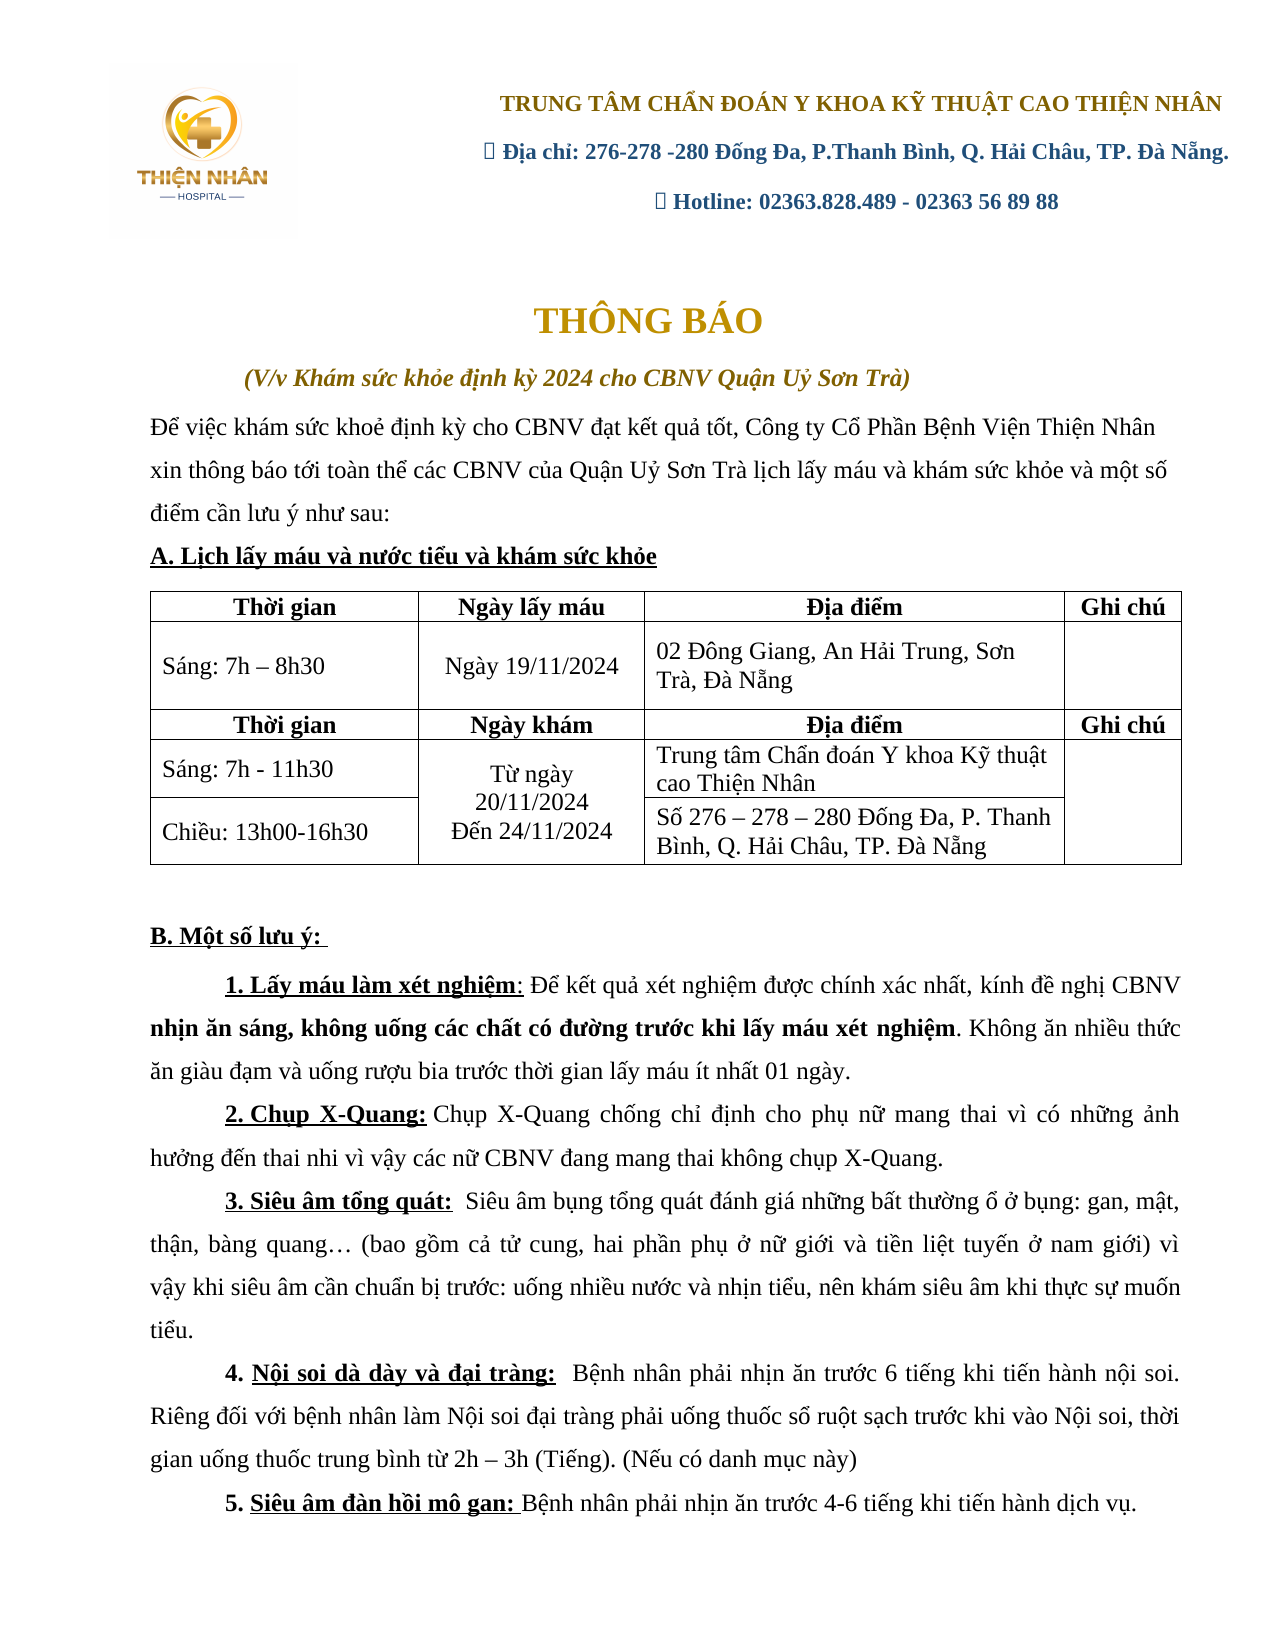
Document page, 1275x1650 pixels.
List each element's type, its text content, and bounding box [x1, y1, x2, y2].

table_cell Sáng: 7h – 8h30 [151, 622, 418, 709]
table_cell Từ ngày 20/11/2024 Đến 24/11/2024 [419, 740, 644, 864]
text 4. Nội soi dà dày và đại tràng: Bệnh nhân phải nhịn ăn trước 6 tiếng khi tiến hành nội soi. Riêng đối với bệnh nhân làm Nội soi đại tràng phải uống thuốc sổ ruột sạch trước khi vào Nội soi, thời gian uống thuốc trung bình từ 2h – 3h (Tiếng). (Nếu có danh mục này) [150, 1358, 1181, 1473]
table_cell Số 276 – 278 – 280 Đống Đa, P. Thanh Bình, Q. Hải Châu, TP. Đà Nẵng [645, 798, 1064, 864]
table_cell [1065, 740, 1181, 864]
text B. Một số lưu ý: [150, 921, 1181, 949]
picture [108, 63, 298, 239]
table_cell 02 Đông Giang, An Hải Trung, Sơn Trà, Đà Nẵng [645, 622, 1064, 709]
text 2. Chụp X-Quang: Chụp X-Quang chống chỉ định cho phụ nữ mang thai vì có những ảnh hưởng đến thai nhi vì vậy các nữ CBNV đang mang thai không chụp X-Quang. [150, 1099, 1181, 1171]
text 1. Lấy máu làm xét nghiệm: Để kết quả xét nghiệm được chính xác nhất, kính đề nghị CBNV nhịn ăn sáng, không uống các chất có đường trước khi lấy máu xét nghiệm. Không ăn nhiều thức ăn giàu đạm và uống rượu bia trước thời gian lấy máu ít nhất 01 ngày. [150, 970, 1181, 1085]
table_header Thời gian [151, 592, 418, 621]
table_cell Thời gian [151, 710, 418, 739]
text (V/v Khám sức khỏe định kỳ 2024 cho CBNV Quận Uỷ Sơn Trà) [150, 363, 1181, 391]
table_cell Ngày khám [419, 710, 644, 739]
text 3. Siêu âm tổng quát: Siêu âm bụng tổng quát đánh giá những bất thường ổ ở bụng: gan, mật, thận, bàng quang… (bao gồm cả tử cung, hai phần phụ ở nữ giới và tiền liệt tuyến ở nam giới) vì vậy khi siêu âm cần chuẩn bị trước: uống nhiều nước và nhịn tiểu, nên khám siêu âm khi thực sự muốn tiểu. [150, 1186, 1181, 1344]
table_header Ghi chú [1065, 592, 1181, 621]
table_cell [1065, 622, 1181, 709]
table_header Ngày lấy máu [419, 592, 644, 621]
table_cell Ghi chú [1065, 710, 1181, 739]
text THÔNG BÁO [225, 298, 1181, 341]
text 5. Siêu âm đàn hồi mô gan: Bệnh nhân phải nhịn ăn trước 4-6 tiếng khi tiến hành dịch vụ. [150, 1488, 1181, 1516]
table_header Địa điểm [645, 592, 1064, 621]
table_cell Chiều: 13h00-16h30 [151, 798, 418, 864]
table_cell Địa điểm [645, 710, 1064, 739]
table_cell Trung tâm Chẩn đoán Y khoa Kỹ thuật cao Thiện Nhân [645, 740, 1064, 797]
table_cell Ngày 19/11/2024 [419, 622, 644, 709]
table_cell Sáng: 7h - 11h30 [151, 740, 418, 797]
text Để việc khám sức khoẻ định kỳ cho CBNV đạt kết quả tốt, Công ty Cổ Phần Bệnh Viện Thiện Nhân xin thông báo tới toàn thể các CBNV của Quận Uỷ Sơn Trà lịch lấy máu và khám sức khỏe và một số điểm cần lưu ý như sau: A. Lịch lấy máu và nước tiểu và khám sức khỏe [150, 412, 1181, 570]
